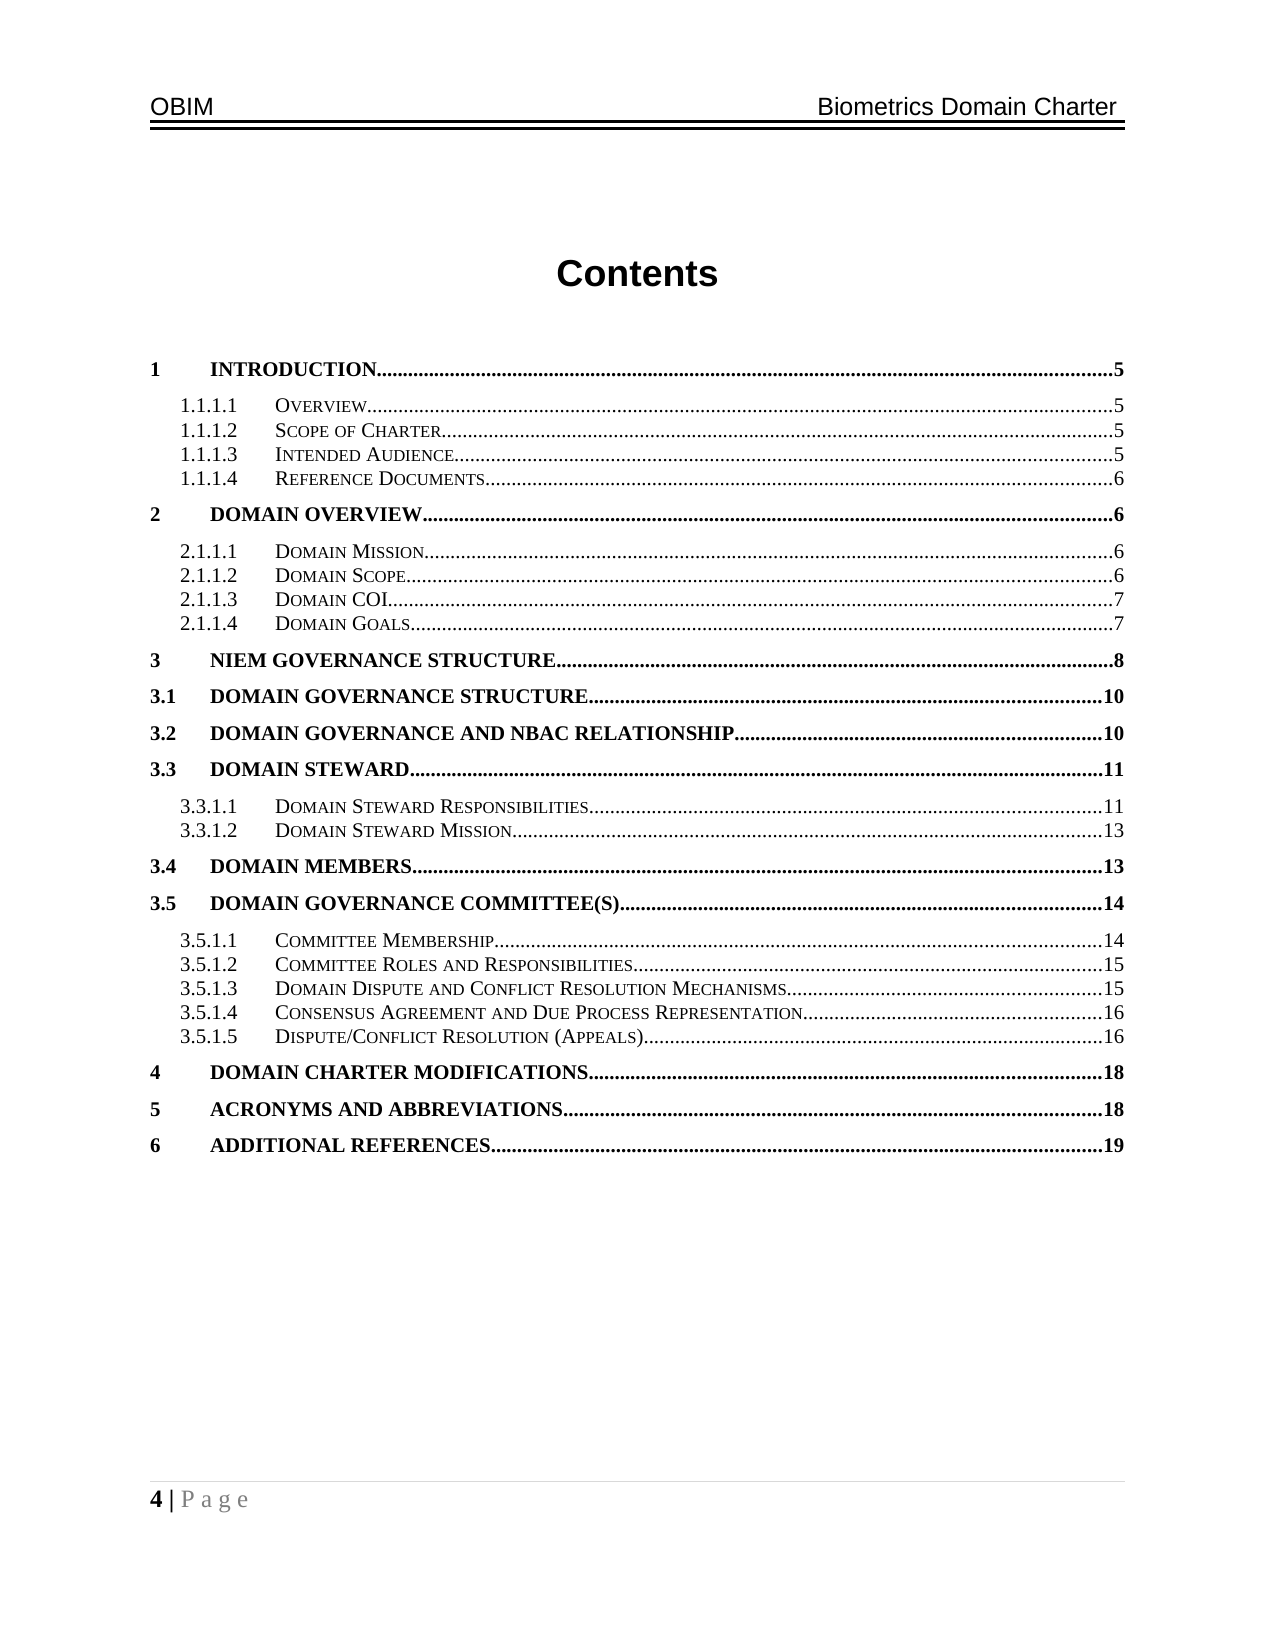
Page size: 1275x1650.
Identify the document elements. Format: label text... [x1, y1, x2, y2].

text 3.5 Domain Governance Committee(s) 14 [150, 891, 1125, 915]
text 1.1.1.4 Reference Documents 6 [180, 466, 1125, 490]
text 3.5.1.1 Committee Membership 14 [180, 927, 1125, 952]
text 2.1.1.4 Domain Goals 7 [180, 611, 1125, 635]
text 3.1 Domain Governance Structure 10 [150, 684, 1125, 708]
text 3.4 Domain Members 13 [150, 854, 1125, 878]
text 3 NIEM Governance Structure 8 [150, 647, 1125, 672]
text Contents [150, 252, 1125, 295]
text 4 Domain Charter Modifications 18 [150, 1060, 1125, 1084]
text 3.3.1.1 Domain Steward Responsibilities 11 [180, 794, 1125, 818]
text 3.5.1.2 Committee Roles and Responsibilities 15 [180, 952, 1125, 976]
text 3.3.1.2 Domain Steward Mission 13 [180, 818, 1125, 842]
text 5 Acronyms and Abbreviations 18 [150, 1097, 1125, 1121]
text 3.5.1.4 Consensus Agreement and Due Process Representation 16 [180, 1000, 1125, 1024]
text 3.2 Domain Governance and NBAC Relationship 10 [150, 721, 1125, 745]
text 3.3 Domain Steward 11 [150, 757, 1125, 781]
text 1.1.1.3 Intended Audience 5 [180, 442, 1125, 466]
text 3.5.1.5 Dispute/Conflict Resolution (Appeals) 16 [180, 1024, 1125, 1048]
text 1.1.1.2 Scope of Charter 5 [180, 417, 1125, 442]
text 6 Additional References 19 [150, 1133, 1125, 1157]
text 3.5.1.3 Domain Dispute and Conflict Resolution Mechanisms 15 [180, 976, 1125, 1000]
text 2.1.1.1 Domain Mission 6 [180, 539, 1125, 563]
text 2.1.1.3 Domain COI 7 [180, 587, 1125, 611]
text 1 Introduction 5 [150, 357, 1125, 381]
text 2.1.1.2 Domain Scope 6 [180, 563, 1125, 587]
text 1.1.1.1 Overview 5 [180, 393, 1125, 417]
text 2 Domain Overview 6 [150, 502, 1125, 526]
